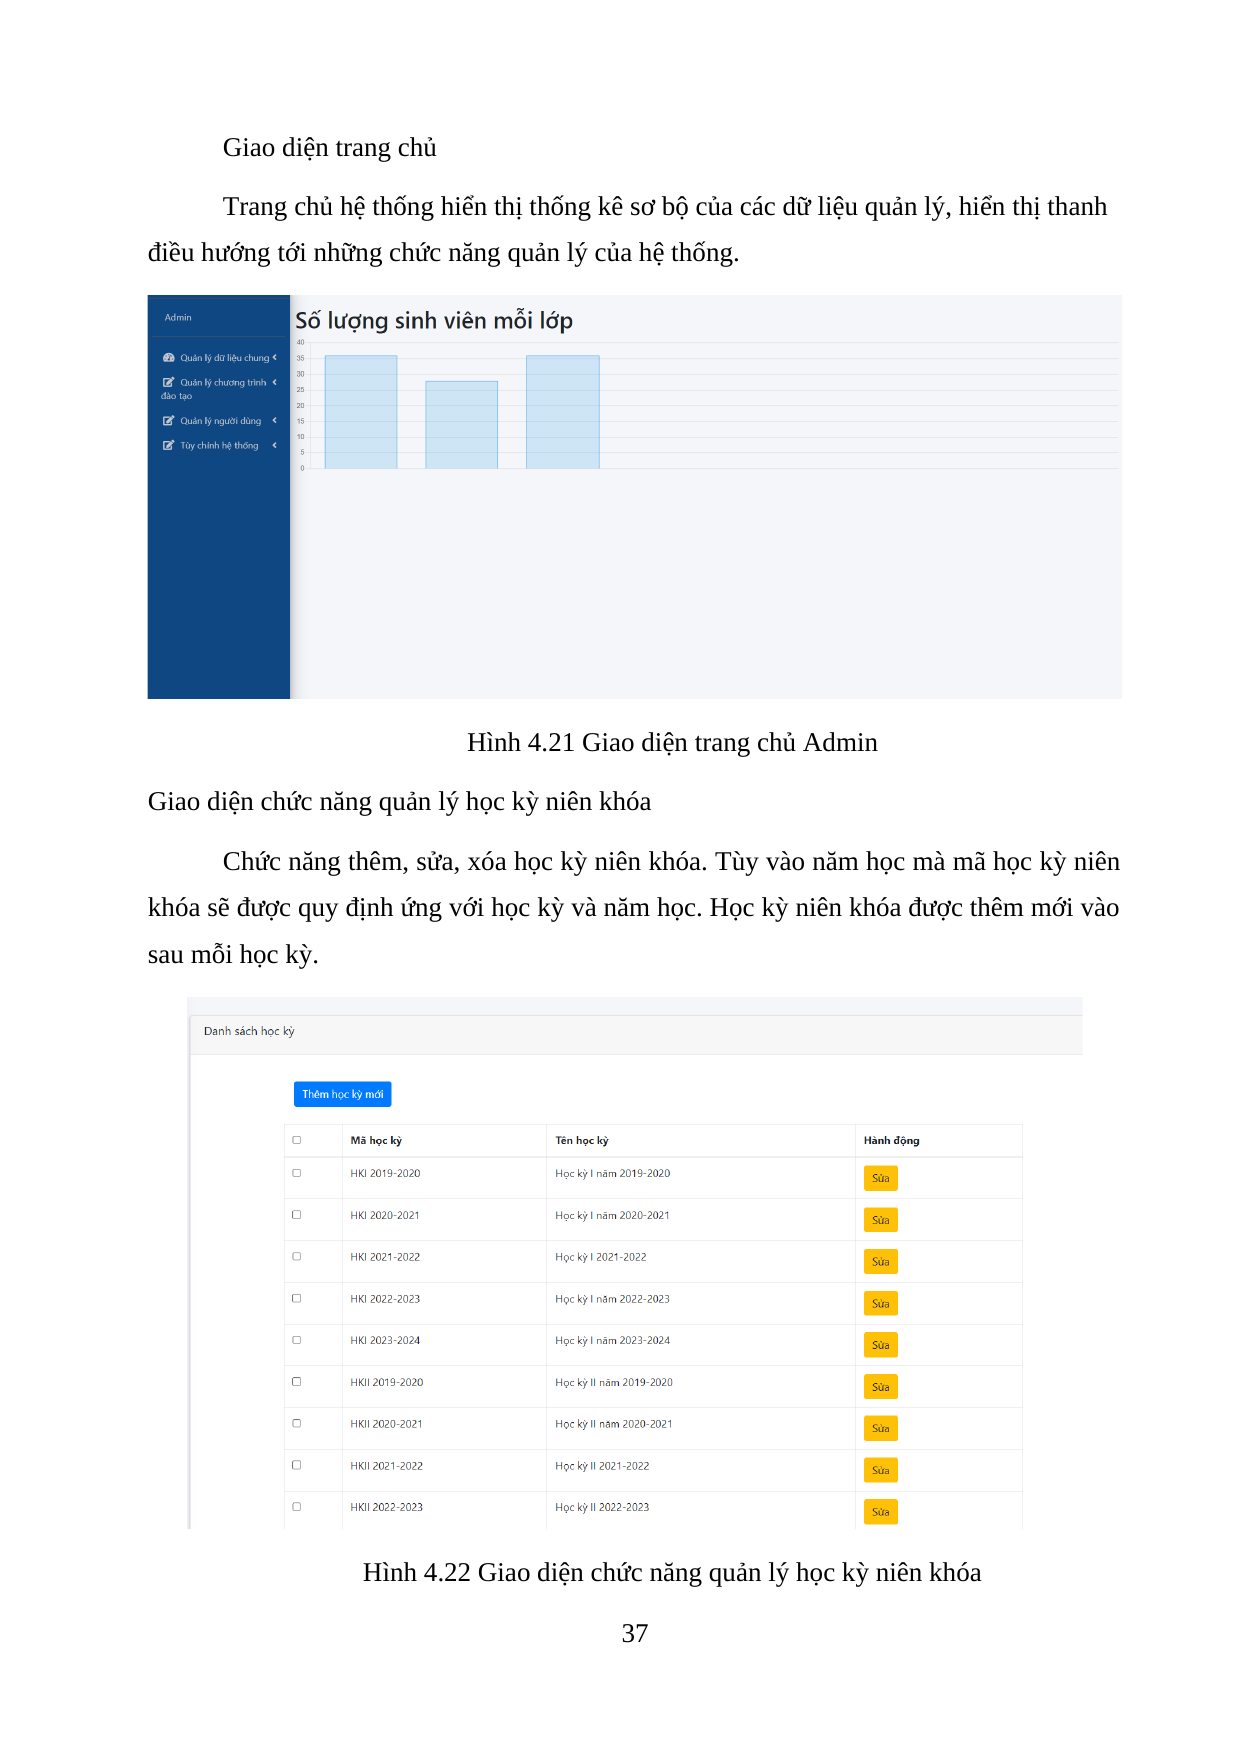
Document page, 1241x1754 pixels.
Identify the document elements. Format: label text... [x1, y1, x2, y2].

text Chức năng thêm, sửa, xóa học kỳ niên khóa. Tùy vào năm học mà mã học kỳ niên khóa sẽ được quy định ứng với học kỳ và năm học. Học kỳ niên khóa được thêm mới vào sau mỗi học kỳ. [148, 845, 1122, 969]
text Trang chủ hệ thống hiển thị thống kê sơ bộ của các dữ liệu quản lý, hiển thị thanh điều hướng tới những chức năng quản lý của hệ thống. [110, 190, 1122, 268]
picture [147, 295, 1123, 699]
text Giao diện trang chủ [148, 131, 1122, 162]
picture [187, 997, 1083, 1529]
text Giao diện chức năng quản lý học kỳ niên khóa [148, 786, 1122, 817]
